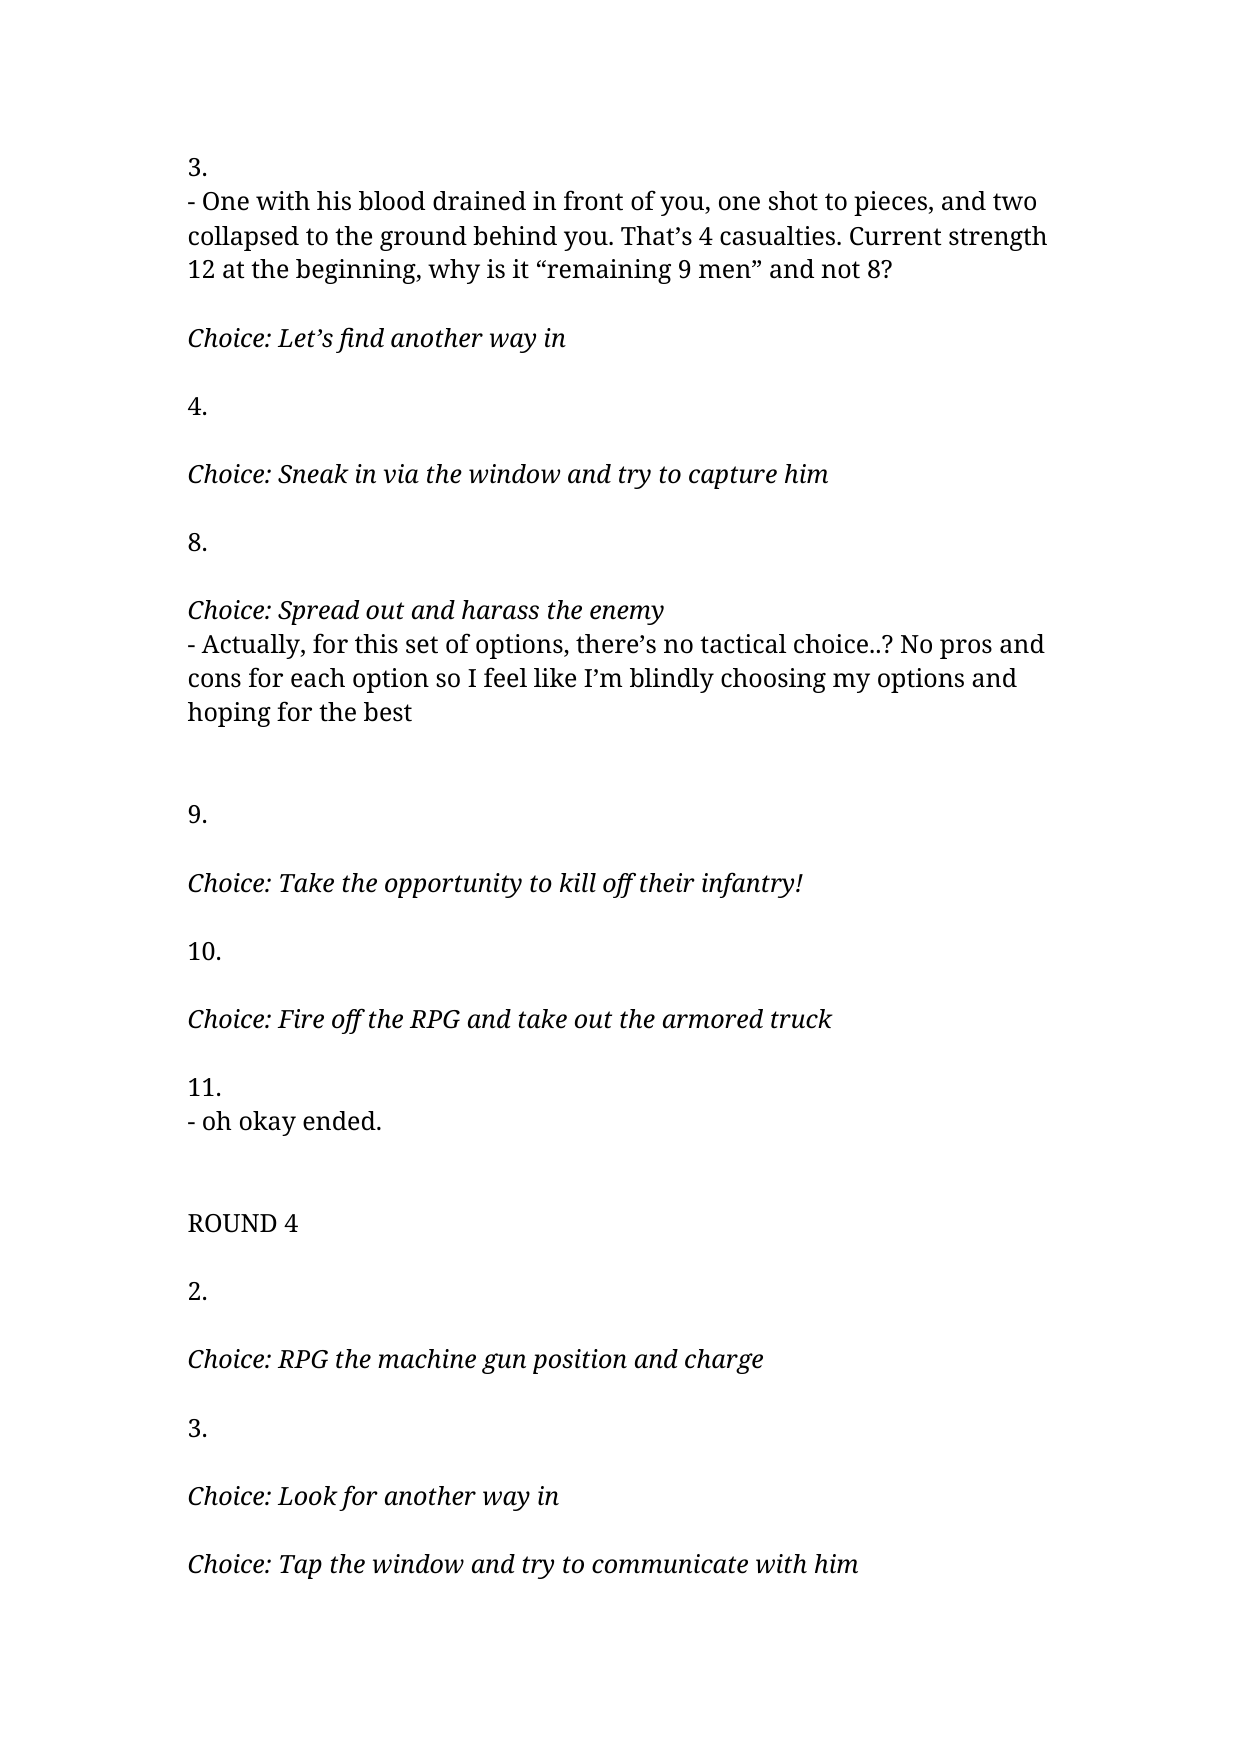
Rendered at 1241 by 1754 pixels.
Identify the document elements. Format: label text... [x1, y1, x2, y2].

text Choice: Fire off the RPG and take out the armored truck [187, 1002, 1053, 1036]
text 3. [187, 1410, 1053, 1444]
text 9. [187, 797, 1053, 831]
text - Actually, for this set of options, there’s no tactical choice..? No pros and cons for each option so I feel like I’m blindly choosing my options and hoping for the best [187, 627, 1053, 729]
text Choice: RPG the machine gun position and charge [187, 1342, 1053, 1376]
text 10. [187, 933, 1053, 967]
text 4. [187, 388, 1053, 422]
text ROUND 4 [187, 1206, 1053, 1240]
text 2. [187, 1274, 1053, 1308]
text Choice: Take the opportunity to kill off their infantry! [187, 865, 1053, 899]
text Choice: Sneak in via the window and try to capture him [187, 457, 1053, 491]
text 8. [187, 525, 1053, 559]
text Choice: Let’s find another way in [187, 320, 1053, 354]
text - oh okay ended. [187, 1104, 1053, 1138]
text 11. [187, 1070, 1053, 1104]
text Choice: Tap the window and try to communicate with him [187, 1547, 1053, 1581]
text Choice: Look for another way in [187, 1478, 1053, 1512]
text - One with his blood drained in front of you, one shot to pieces, and two collapsed to the ground behind you. That’s 4 casualties. Current strength 12 at the beginning, why is it “remaining 9 men” and not 8? [187, 184, 1053, 286]
text 3. [187, 150, 1053, 184]
text Choice: Spread out and harass the enemy [187, 593, 1053, 627]
